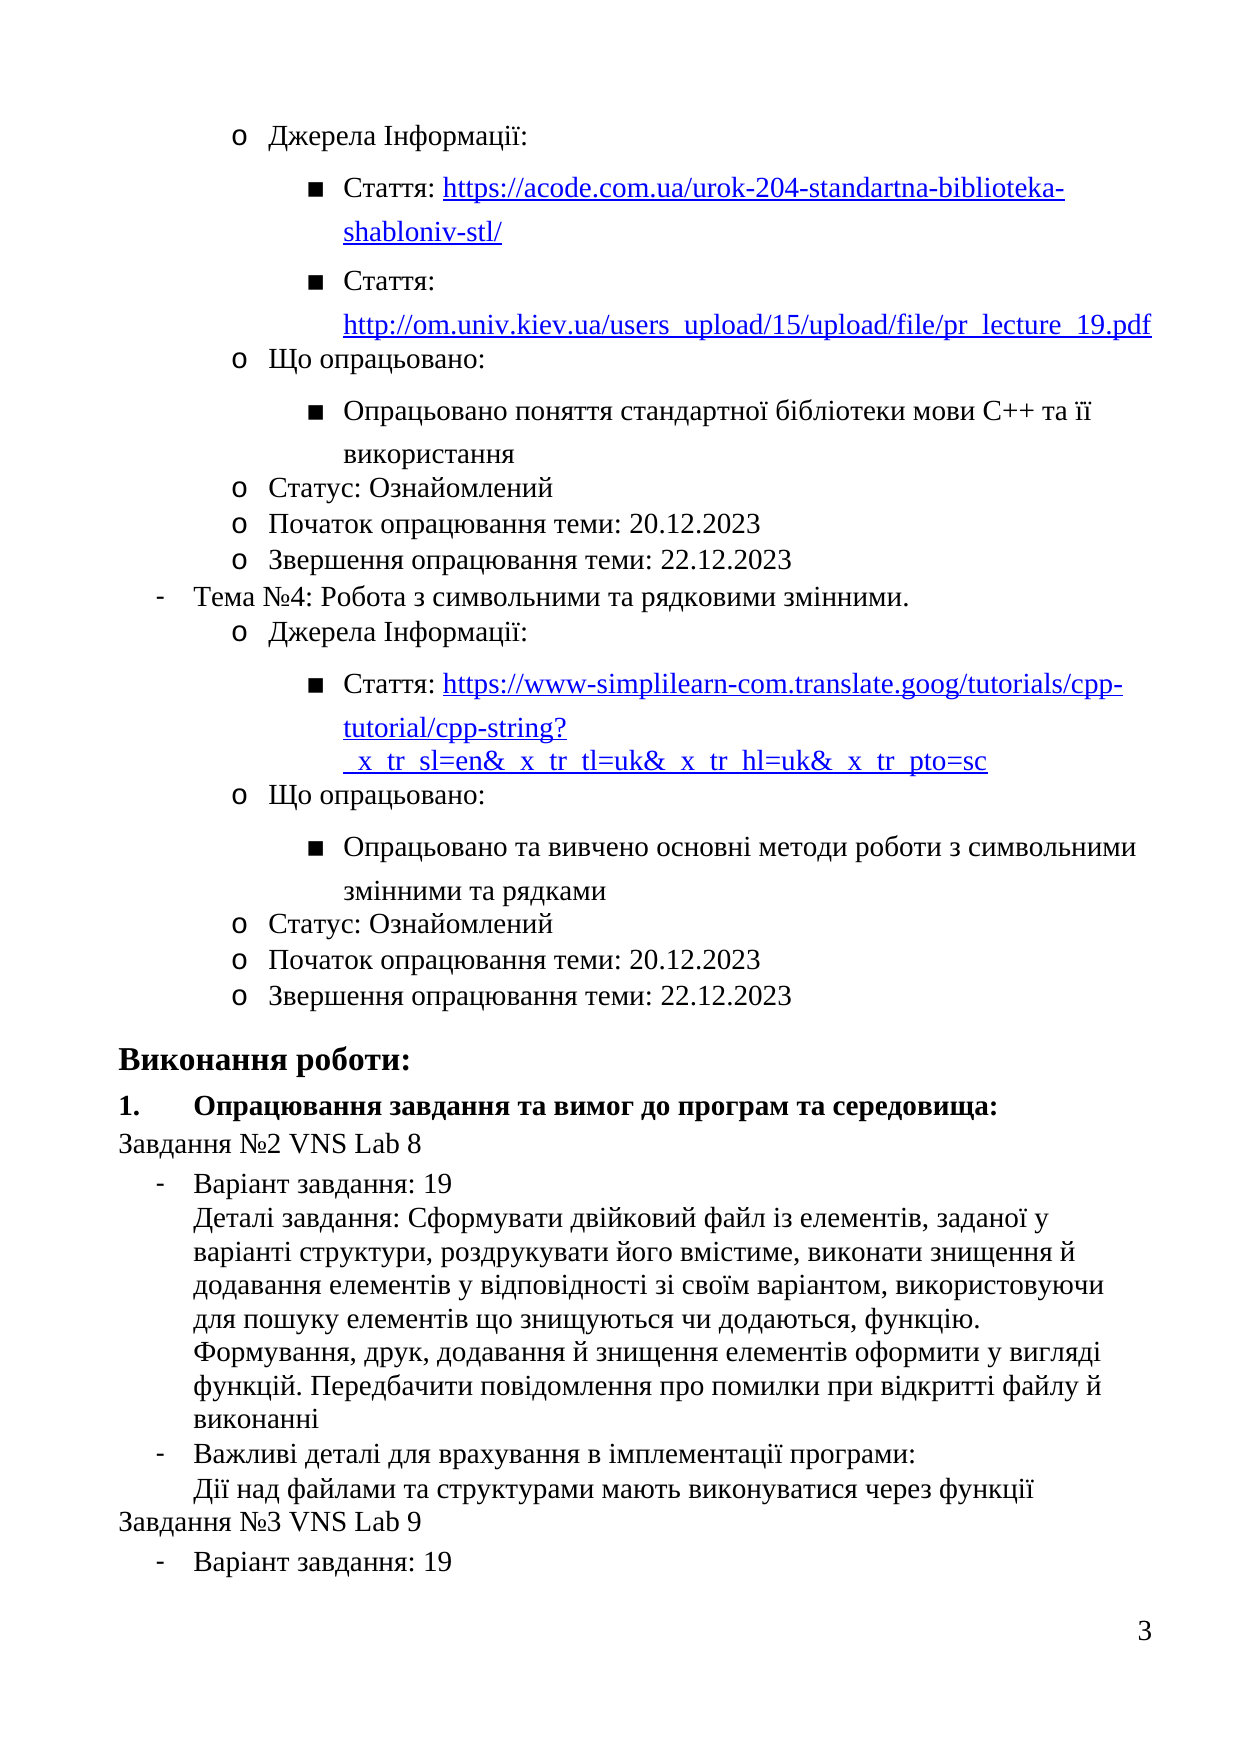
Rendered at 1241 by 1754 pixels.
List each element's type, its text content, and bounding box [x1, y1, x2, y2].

list Звершення опрацювання теми: 22.12.2023 [231, 978, 1152, 1014]
text Завдання №3 VNS Lab 9 [118, 1504, 1152, 1538]
list Джерела Інформації: [231, 614, 1152, 650]
list Опрацьовано та вивчено основні методи роботи з символьними змінними та рядками [306, 813, 1152, 906]
list Звершення опрацювання теми: 22.12.2023 [231, 542, 1152, 578]
list Статус: Ознайомлений [231, 470, 1152, 506]
text Деталі завдання: Сформувати двійковий файл із елементів, заданої у варіанті структури, роздрукувати його вмістиме, виконати знищення й додавання елементів у відповідності зі своїм варіантом, використовуючи для пошуку елементів що знищуються чи додаються, функцію. Формування, друк, додавання й знищення елементів оформити у вигляді функцій. Передбачити повідомлення про помилки при відкритті файлу й виконанні [193, 1200, 1152, 1435]
list Тема №4: Робота з символьними та рядковими змінними. [156, 578, 1152, 614]
list Що опрацьовано: [231, 341, 1152, 377]
text Завдання №2 VNS Lab 8 [118, 1126, 1152, 1160]
list Що опрацьовано: [231, 777, 1152, 813]
subtitle 1. Опрацювання завдання та вимог до програм та середовища: [118, 1088, 1152, 1121]
list Стаття: https://www-simplilearn-com.translate.goog/tutorials/cpp-tutorial/cpp-string?_x_tr_sl=en&_x_tr_tl=uk&_x_tr_hl=uk&_x_tr_pto=sc [306, 650, 1152, 777]
list Варіант завдання: 19 [156, 1543, 1152, 1578]
list Початок опрацювання теми: 20.12.2023 [231, 942, 1152, 978]
list Варіант завдання: 19 [156, 1165, 1152, 1200]
list Статус: Ознайомлений [231, 906, 1152, 942]
list Джерела Інформації: [231, 118, 1152, 154]
list Початок опрацювання теми: 20.12.2023 [231, 506, 1152, 542]
list Стаття: https://acode.com.ua/urok-204-standartna-biblioteka-shabloniv-stl/ [306, 154, 1152, 247]
text Дії над файлами та структурами мають виконуватися через функції [193, 1471, 1152, 1504]
list Стаття: http://om.univ.kiev.ua/users_upload/15/upload/file/pr_lecture_19.pdf [306, 247, 1152, 341]
list Важливі деталі для врахування в імплементації програми: [156, 1435, 1152, 1471]
list Опрацьовано поняття стандартної бібліотеки мови C++ та її використання [306, 377, 1152, 470]
subtitle Виконання роботи: [118, 1039, 1152, 1078]
